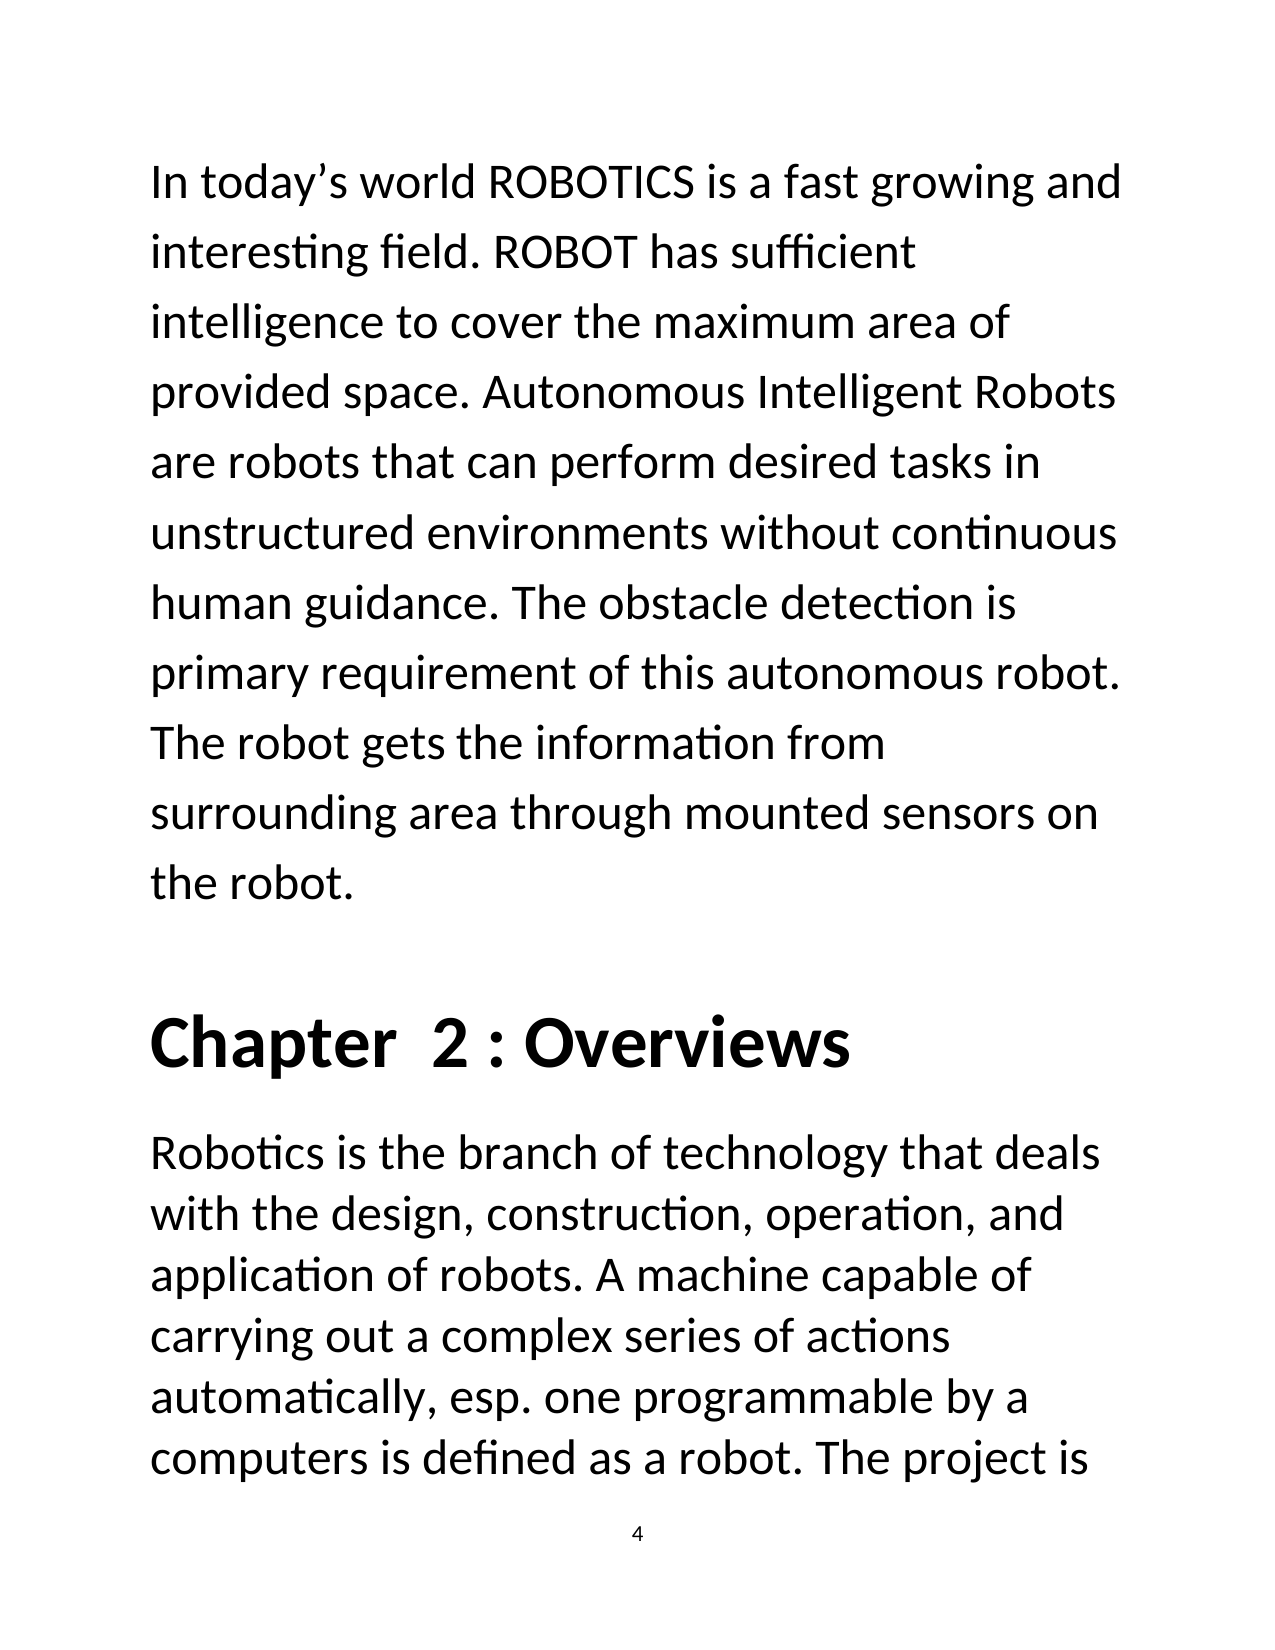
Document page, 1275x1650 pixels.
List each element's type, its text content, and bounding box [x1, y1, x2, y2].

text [150, 1121, 1125, 1487]
text In today’s world ROBOTICS is a fast growing and interesting field. ROBOT has sufficient intelligence to cover the maximum area of provided space. Autonomous Intelligent Robots are robots that can perform desired tasks in unstructured environments without continuous human guidance. The obstacle detection is primary requirement of this autonomous robot. The robot gets the information from surrounding area through mounted sensors on the robot. [150, 150, 1125, 912]
text Chapter 2 : Overviews [150, 995, 1125, 1087]
